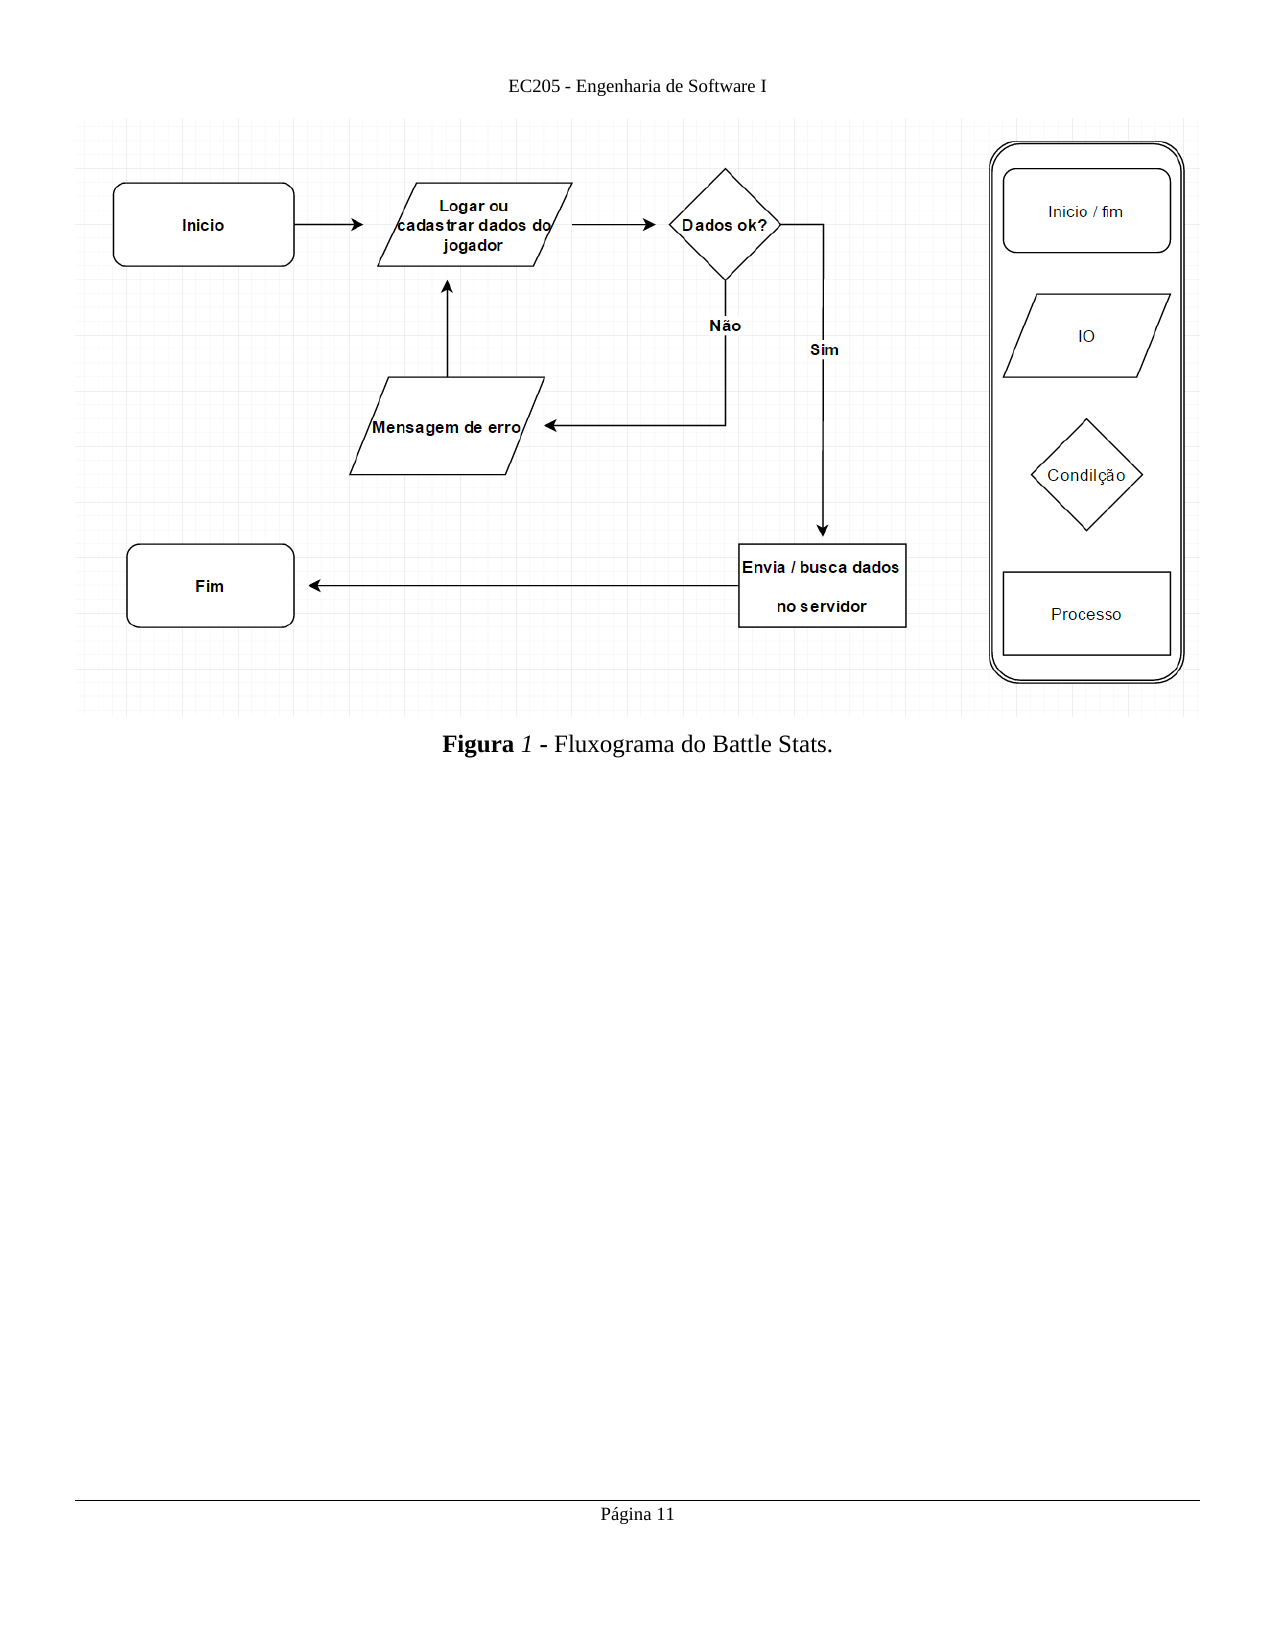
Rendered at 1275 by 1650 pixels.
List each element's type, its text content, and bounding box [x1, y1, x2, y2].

picture [75, 118, 1200, 717]
text Figura 3 - Fluxograma do Battle Stats. [75, 729, 1200, 758]
